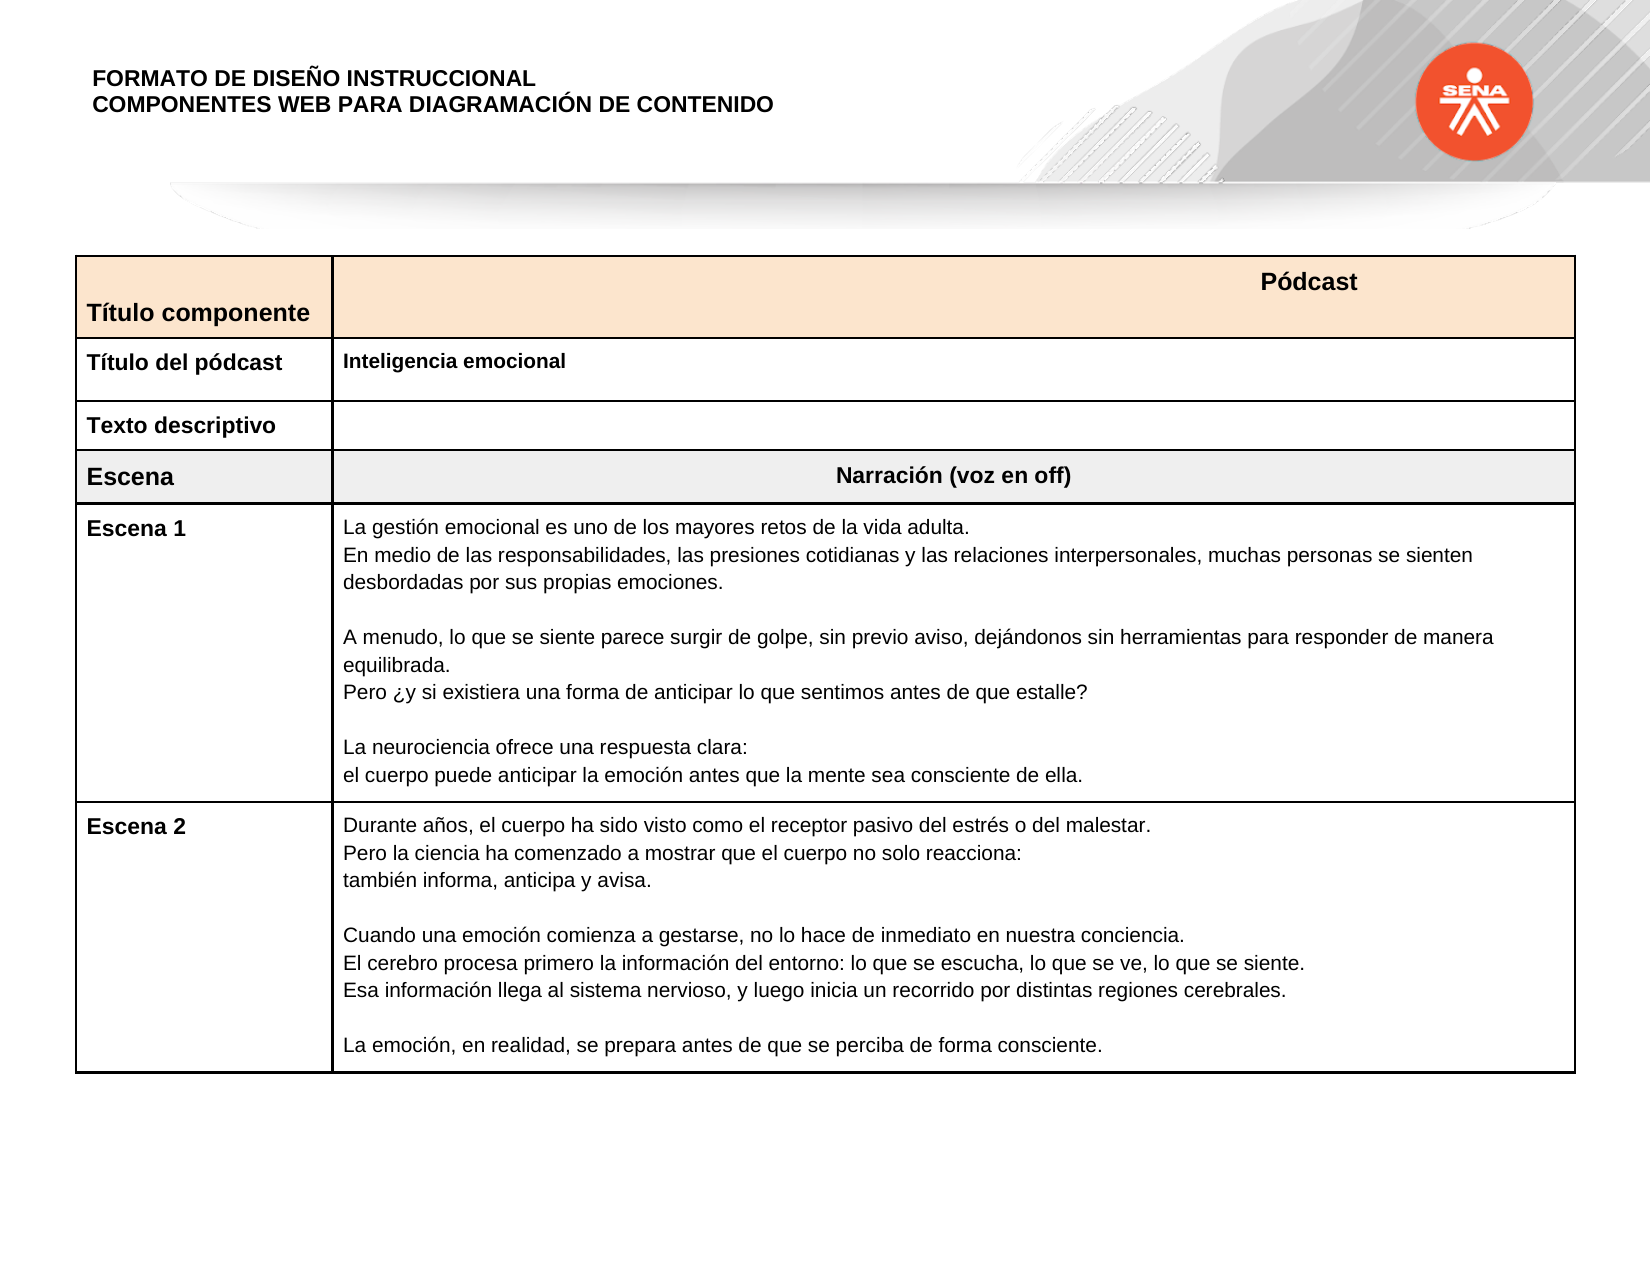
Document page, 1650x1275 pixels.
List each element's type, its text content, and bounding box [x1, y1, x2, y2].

table_cell Texto descriptivo [77, 402, 331, 449]
table_header Título componente [77, 257, 331, 337]
table_cell Durante años, el cuerpo ha sido visto como el receptor pasivo del estrés o del malestar. Pero la ciencia ha comenzado a mostrar que el cuerpo no solo reacciona: también informa, anticipa y avisa. Cuando una emoción comienza a gestarse, no lo hace de inmediato en nuestra conciencia. El cerebro procesa primero la información del entorno: lo que se escucha, lo que se ve, lo que se siente. Esa información llega al sistema nervioso, y luego inicia un recorrido por distintas regiones cerebrales. La emoción, en realidad, se prepara antes de que se perciba de forma consciente. [334, 803, 1574, 1071]
table_cell Título del pódcast [77, 339, 331, 400]
table_cell [334, 402, 1574, 449]
table_cell Escena [77, 451, 331, 502]
picture [0, 0, 1650, 229]
table_cell Narración (voz en off) [334, 451, 1574, 502]
table_cell Escena 1 [77, 505, 331, 801]
table_cell Escena 2 [77, 803, 331, 1071]
table_cell Inteligencia emocional [334, 339, 1574, 400]
table_header Pódcast [334, 257, 1574, 337]
table_cell La gestión emocional es uno de los mayores retos de la vida adulta. En medio de las responsabilidades, las presiones cotidianas y las relaciones interpersonales, muchas personas se sienten desbordadas por sus propias emociones. A menudo, lo que se siente parece surgir de golpe, sin previo aviso, dejándonos sin herramientas para responder de manera equilibrada. Pero ¿y si existiera una forma de anticipar lo que sentimos antes de que estalle? La neurociencia ofrece una respuesta clara: el cuerpo puede anticipar la emoción antes que la mente sea consciente de ella. [334, 505, 1574, 801]
